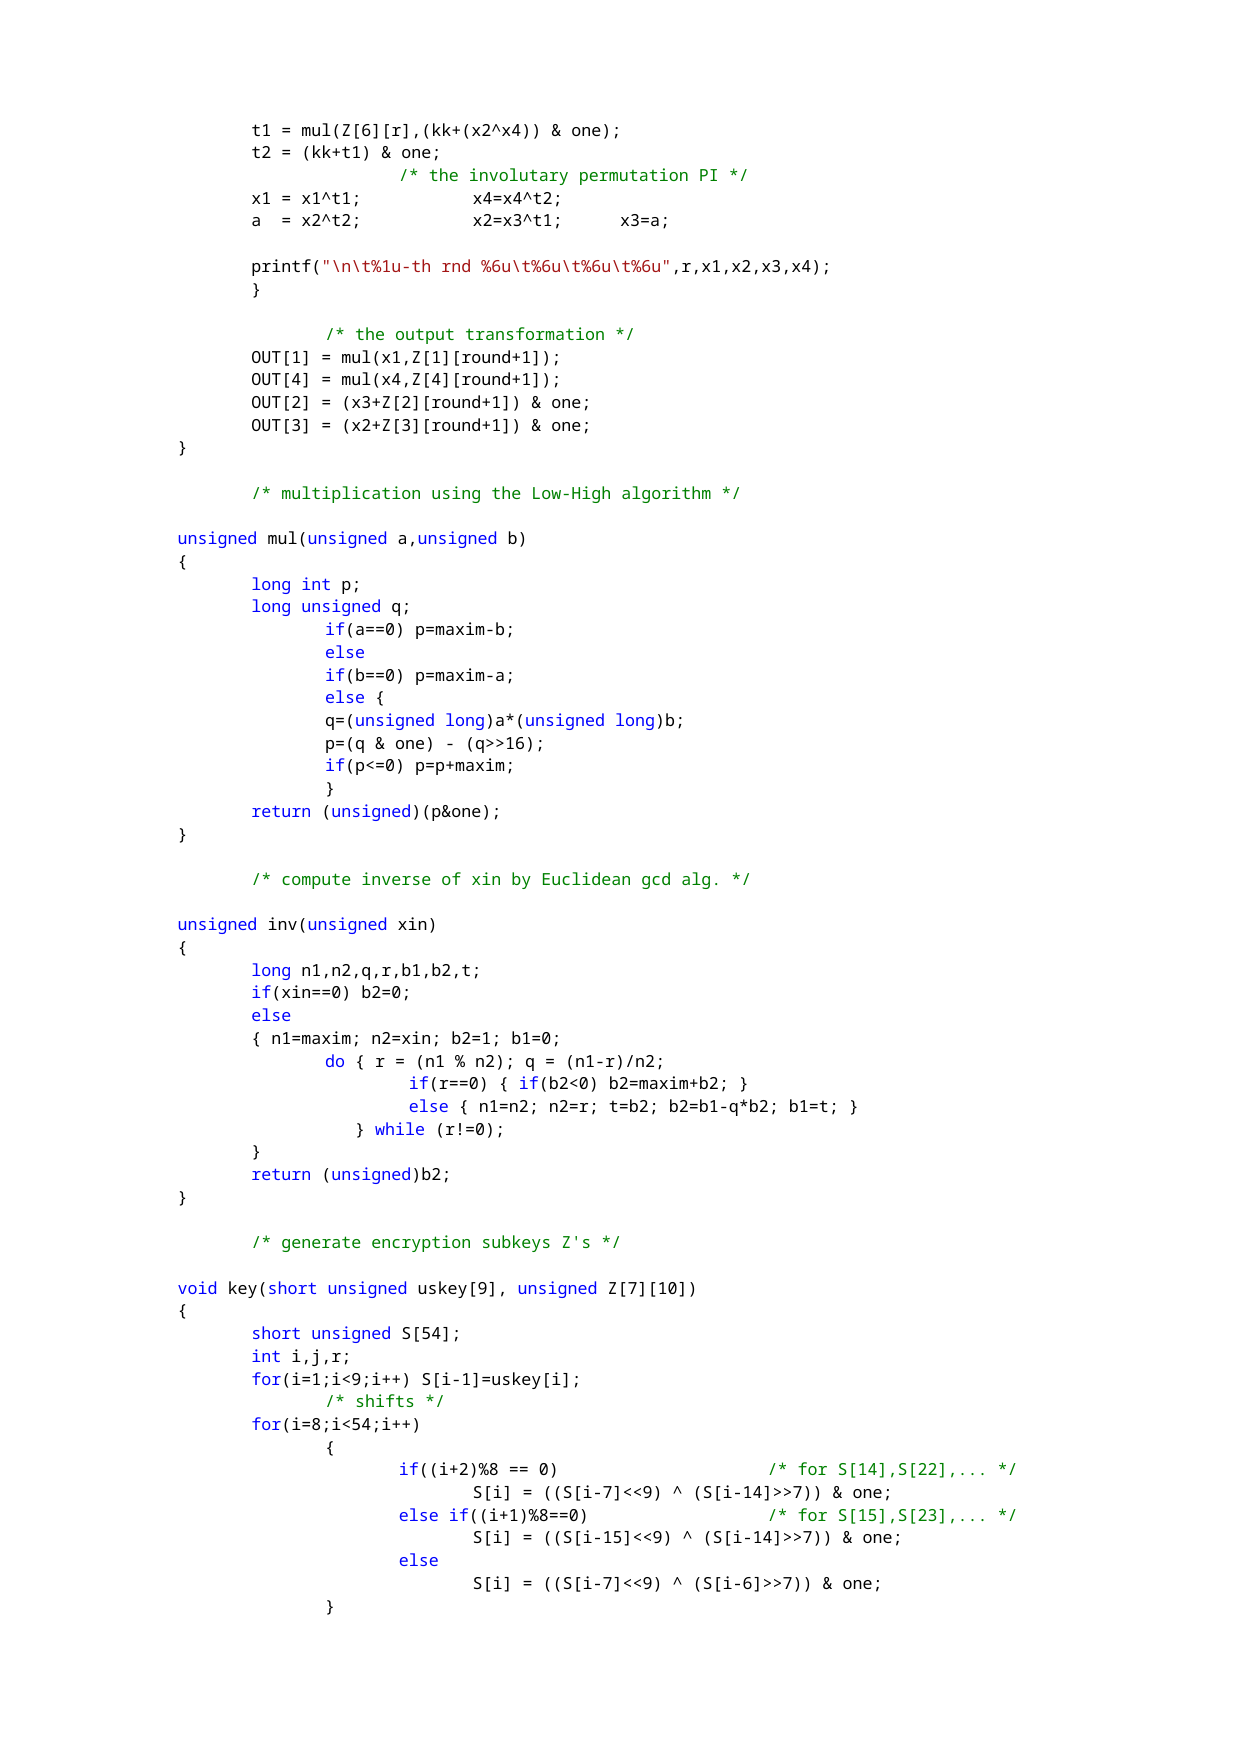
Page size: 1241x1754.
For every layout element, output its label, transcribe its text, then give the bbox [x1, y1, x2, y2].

text /* compute inverse of xin by Euclidean gcd alg. */ [177, 867, 1152, 890]
text /* shifts */ [177, 1390, 1152, 1412]
text S[i] = ((S[i-7]<<9) ^ (S[i-14]>>7)) & one; [177, 1481, 1152, 1503]
text } [177, 277, 1152, 300]
text t2 = (kk+t1) & one; [177, 141, 1152, 163]
text { [177, 1435, 1152, 1458]
text } while (r!=0); [177, 1117, 1152, 1140]
text p=(q & one) - (q>>16); [177, 731, 1152, 754]
text else { n1=n2; n2=r; t=b2; b2=b1-q*b2; b1=t; } [177, 1094, 1152, 1117]
text } [177, 1140, 1152, 1163]
text OUT[3] = (x2+Z[3][round+1]) & one; [177, 413, 1152, 436]
text OUT[2] = (x3+Z[2][round+1]) & one; [177, 391, 1152, 413]
text } [177, 436, 1152, 459]
text for(i=1;i<9;i++) S[i-1]=uskey[i]; [177, 1367, 1152, 1390]
text if(b==0) p=maxim-a; [177, 663, 1152, 686]
text do { r = (n1 % n2); q = (n1-r)/n2; [177, 1049, 1152, 1072]
text for(i=8;i<54;i++) [177, 1412, 1152, 1435]
text else [177, 1004, 1152, 1026]
text else { [177, 686, 1152, 708]
text if(xin==0) b2=0; [177, 981, 1152, 1004]
text else [177, 1549, 1152, 1571]
text /* multiplication using the Low-High algorithm */ [177, 481, 1152, 504]
text short unsigned S[54]; [177, 1322, 1152, 1344]
text { [177, 936, 1152, 958]
text x1 = x1^t1; x4=x4^t2; [177, 186, 1152, 209]
text return (unsigned)(p&one); [177, 799, 1152, 822]
text if(a==0) p=maxim-b; [177, 618, 1152, 640]
text S[i] = ((S[i-7]<<9) ^ (S[i-6]>>7)) & one; [177, 1571, 1152, 1594]
text else [177, 640, 1152, 663]
text } [177, 1185, 1152, 1208]
text { [177, 1299, 1152, 1322]
text /* the involutary permutation PI */ [177, 163, 1152, 186]
text long n1,n2,q,r,b1,b2,t; [177, 958, 1152, 981]
text { [177, 549, 1152, 572]
text q=(unsigned long)a*(unsigned long)b; [177, 708, 1152, 731]
text return (unsigned)b2; [177, 1163, 1152, 1185]
text else if((i+1)%8==0) /* for S[15],S[23],... */ [177, 1503, 1152, 1526]
text void key(short unsigned uskey[9], unsigned Z[7][10]) [177, 1276, 1152, 1299]
text /* generate encryption subkeys Z's */ [177, 1231, 1152, 1253]
text if(p<=0) p=p+maxim; [177, 754, 1152, 777]
text } [177, 822, 1152, 845]
text unsigned inv(unsigned xin) [177, 913, 1152, 936]
text unsigned mul(unsigned a,unsigned b) [177, 527, 1152, 549]
text long unsigned q; [177, 595, 1152, 618]
text S[i] = ((S[i-15]<<9) ^ (S[i-14]>>7)) & one; [177, 1526, 1152, 1549]
text /* the output transformation */ [177, 322, 1152, 345]
text int i,j,r; [177, 1344, 1152, 1367]
text long int p; [177, 572, 1152, 595]
text } [177, 777, 1152, 799]
text if(r==0) { if(b2<0) b2=maxim+b2; } [177, 1072, 1152, 1094]
text OUT[1] = mul(x1,Z[1][round+1]); [177, 345, 1152, 368]
text OUT[4] = mul(x4,Z[4][round+1]); [177, 368, 1152, 391]
text } [177, 1594, 1152, 1617]
text t1 = mul(Z[6][r],(kk+(x2^x4)) & one); [177, 118, 1152, 141]
text { n1=maxim; n2=xin; b2=1; b1=0; [177, 1026, 1152, 1049]
text if((i+2)%8 == 0) /* for S[14],S[22],... */ [177, 1458, 1152, 1481]
text printf("\n\t%1u-th rnd %6u\t%6u\t%6u\t%6u",r,x1,x2,x3,x4); [177, 254, 1152, 277]
text a = x2^t2; x2=x3^t1; x3=a; [177, 209, 1152, 232]
